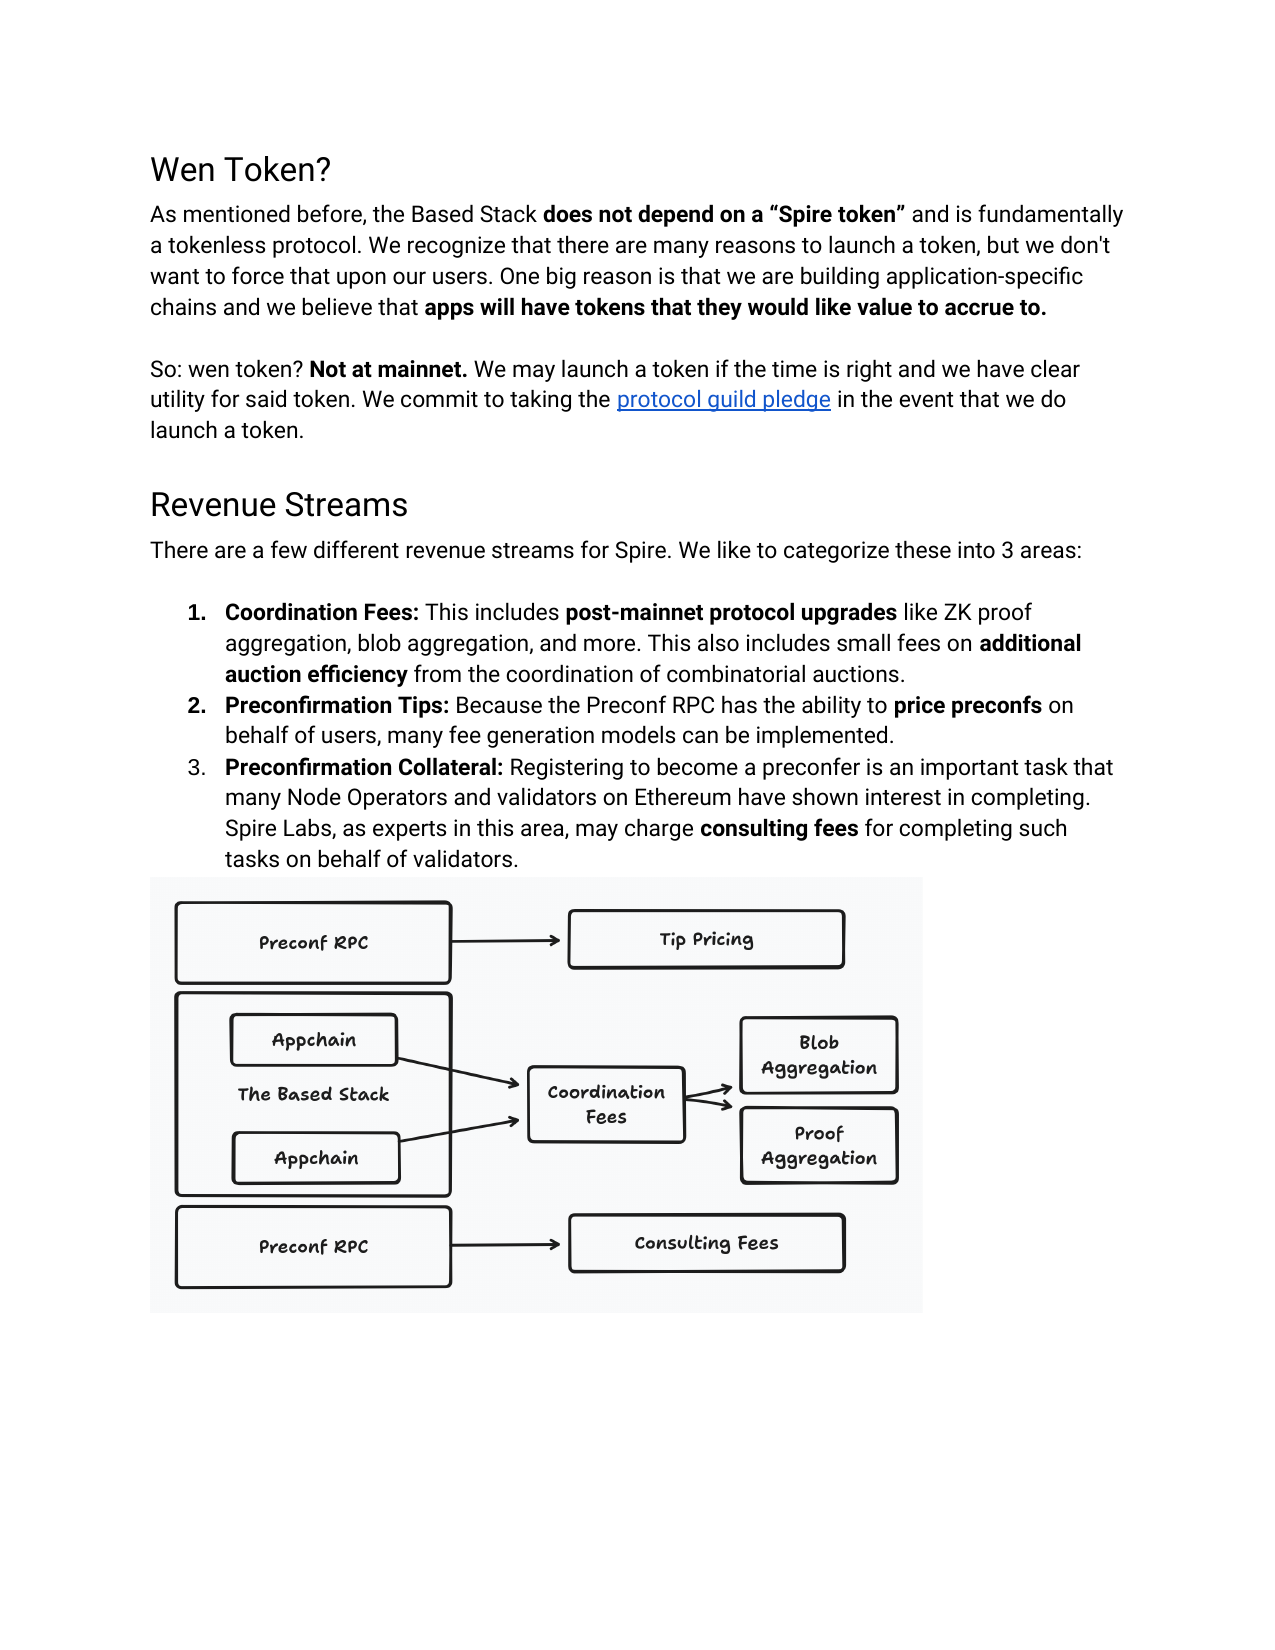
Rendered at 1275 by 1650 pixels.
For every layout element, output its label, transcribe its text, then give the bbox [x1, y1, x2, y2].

text So: wen token? Not at mainnet. We may launch a token if the time is right and we have clear utility for said token. We commit to taking the protocol guild pledge in the event that we do launch a token. [150, 356, 1125, 444]
subtitle Wen Token? [150, 150, 1125, 189]
list Preconfirmation Tips: Because the Preconf RPC has the ability to price preconfs on behalf of users, many fee generation models can be implemented. [187, 692, 1125, 749]
list Coordination Fees: This includes post-mainnet protocol upgrades like ZK proof aggregation, blob aggregation, and more. This also includes small fees on additional auction efficiency from the coordination of combinatorial auctions. [187, 599, 1125, 688]
text There are a few different revenue streams for Spire. We like to categorize these into 3 areas: [150, 537, 1125, 564]
list Preconfirmation Collateral: Registering to become a preconfer is an important task that many Node Operators and validators on Ethereum have shown interest in completing. Spire Labs, as experts in this area, may charge consulting fees for completing such tasks on behalf of validators. [187, 753, 1125, 873]
picture [150, 877, 923, 1313]
subtitle Revenue Streams [150, 486, 1125, 525]
text As mentioned before, the Based Stack does not depend on a “Spire token” and is fundamentally a tokenless protocol. We recognize that there are many reasons to launch a token, but we don't want to force that upon our users. One big reason is that we are building application-specific chains and we believe that apps will have tokens that they would like value to accrue to. [150, 202, 1125, 321]
